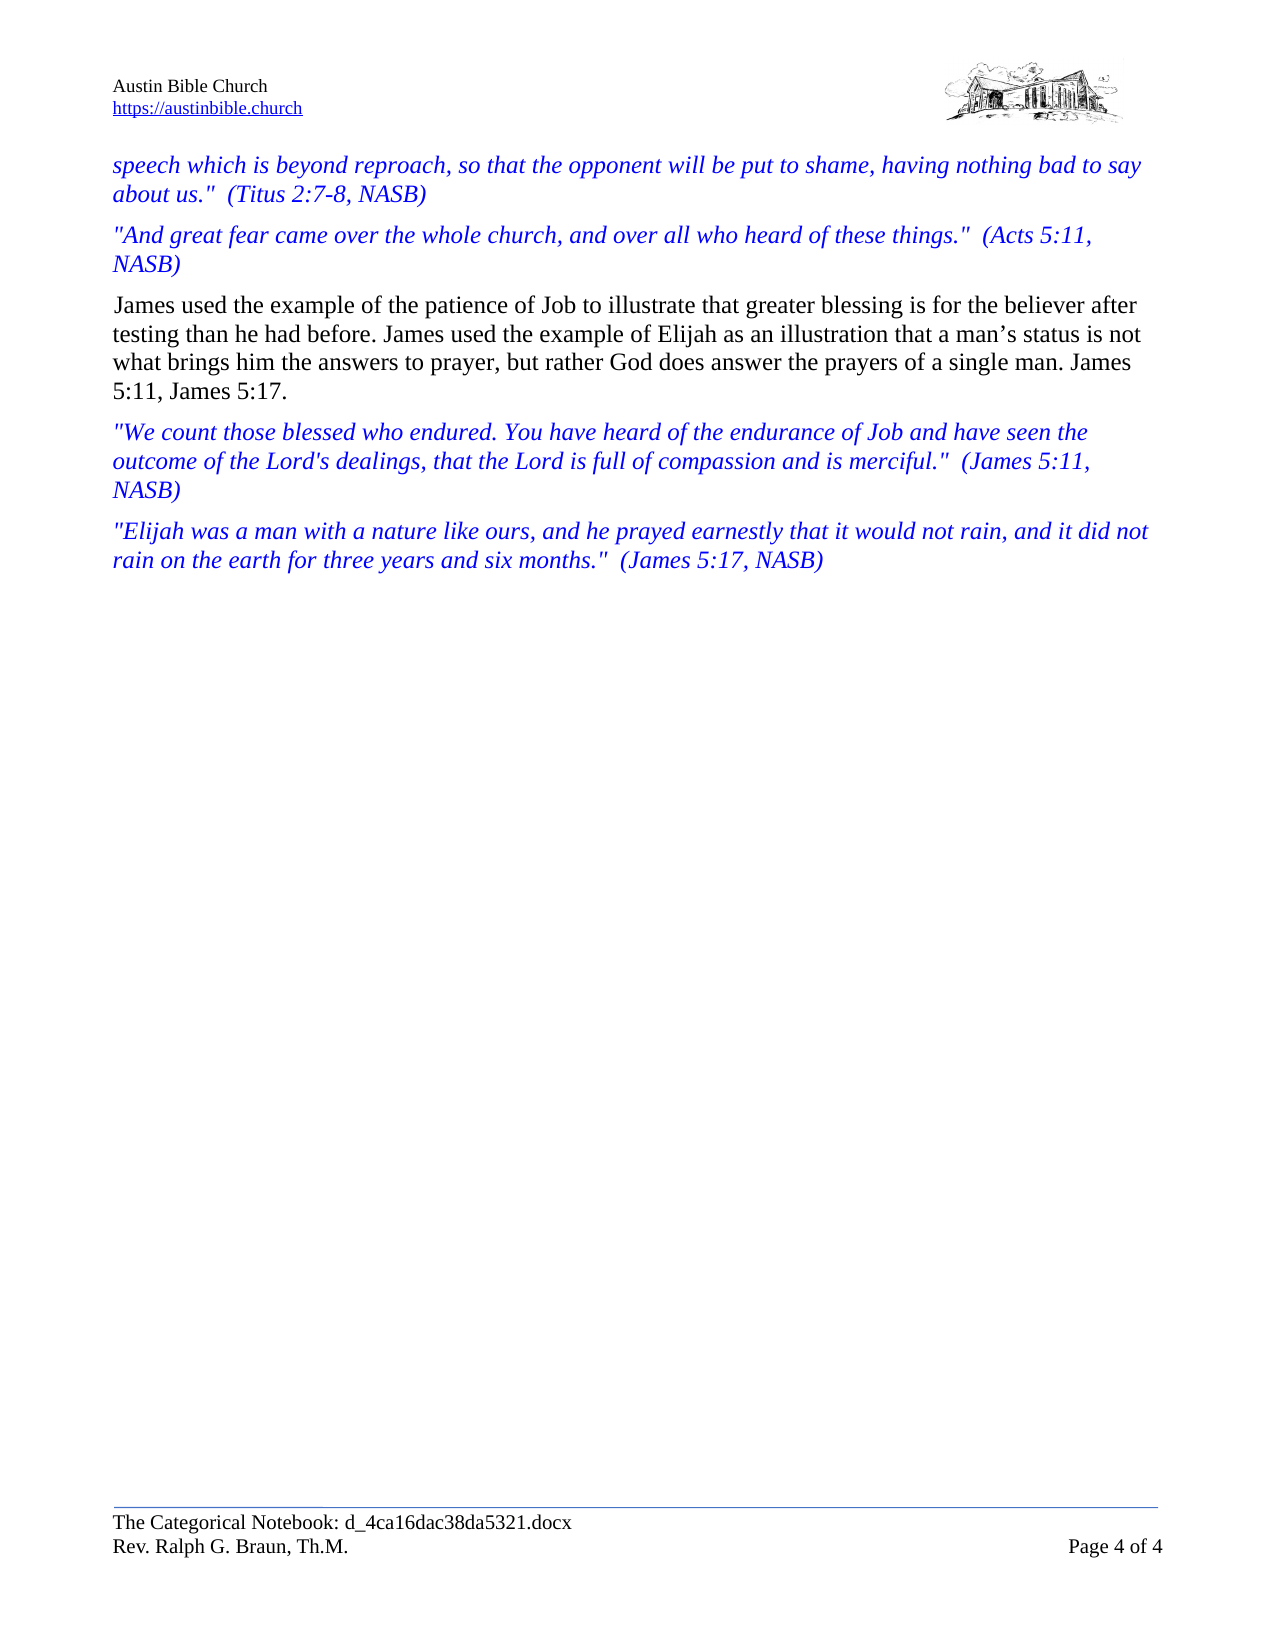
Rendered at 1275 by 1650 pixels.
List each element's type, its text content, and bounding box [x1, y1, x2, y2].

text James used the example of the patience of Job to illustrate that greater blessing is for the believer after testing than he had before. James used the example of Elijah as an illustration that a man’s status is not what brings him the answers to prayer, but rather God does answer the prayers of a single man. James 5:11, James 5:17. [112, 290, 1162, 405]
picture [944, 58, 1124, 125]
text "Elijah was a man with a nature like ours, and he prayed earnestly that it would not rain, and it did not rain on the earth for three years and six months." (James 5:17, NASB) [112, 516, 1162, 574]
text "And great fear came over the whole church, and over all who heard of these things." (Acts 5:11, NASB) [112, 220, 1162, 277]
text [112, 150, 1162, 207]
text "We count those blessed who endured. You have heard of the endurance of Job and have seen the outcome of the Lord's dealings, that the Lord is full of compassion and is merciful." (James 5:11, NASB) [112, 417, 1162, 504]
